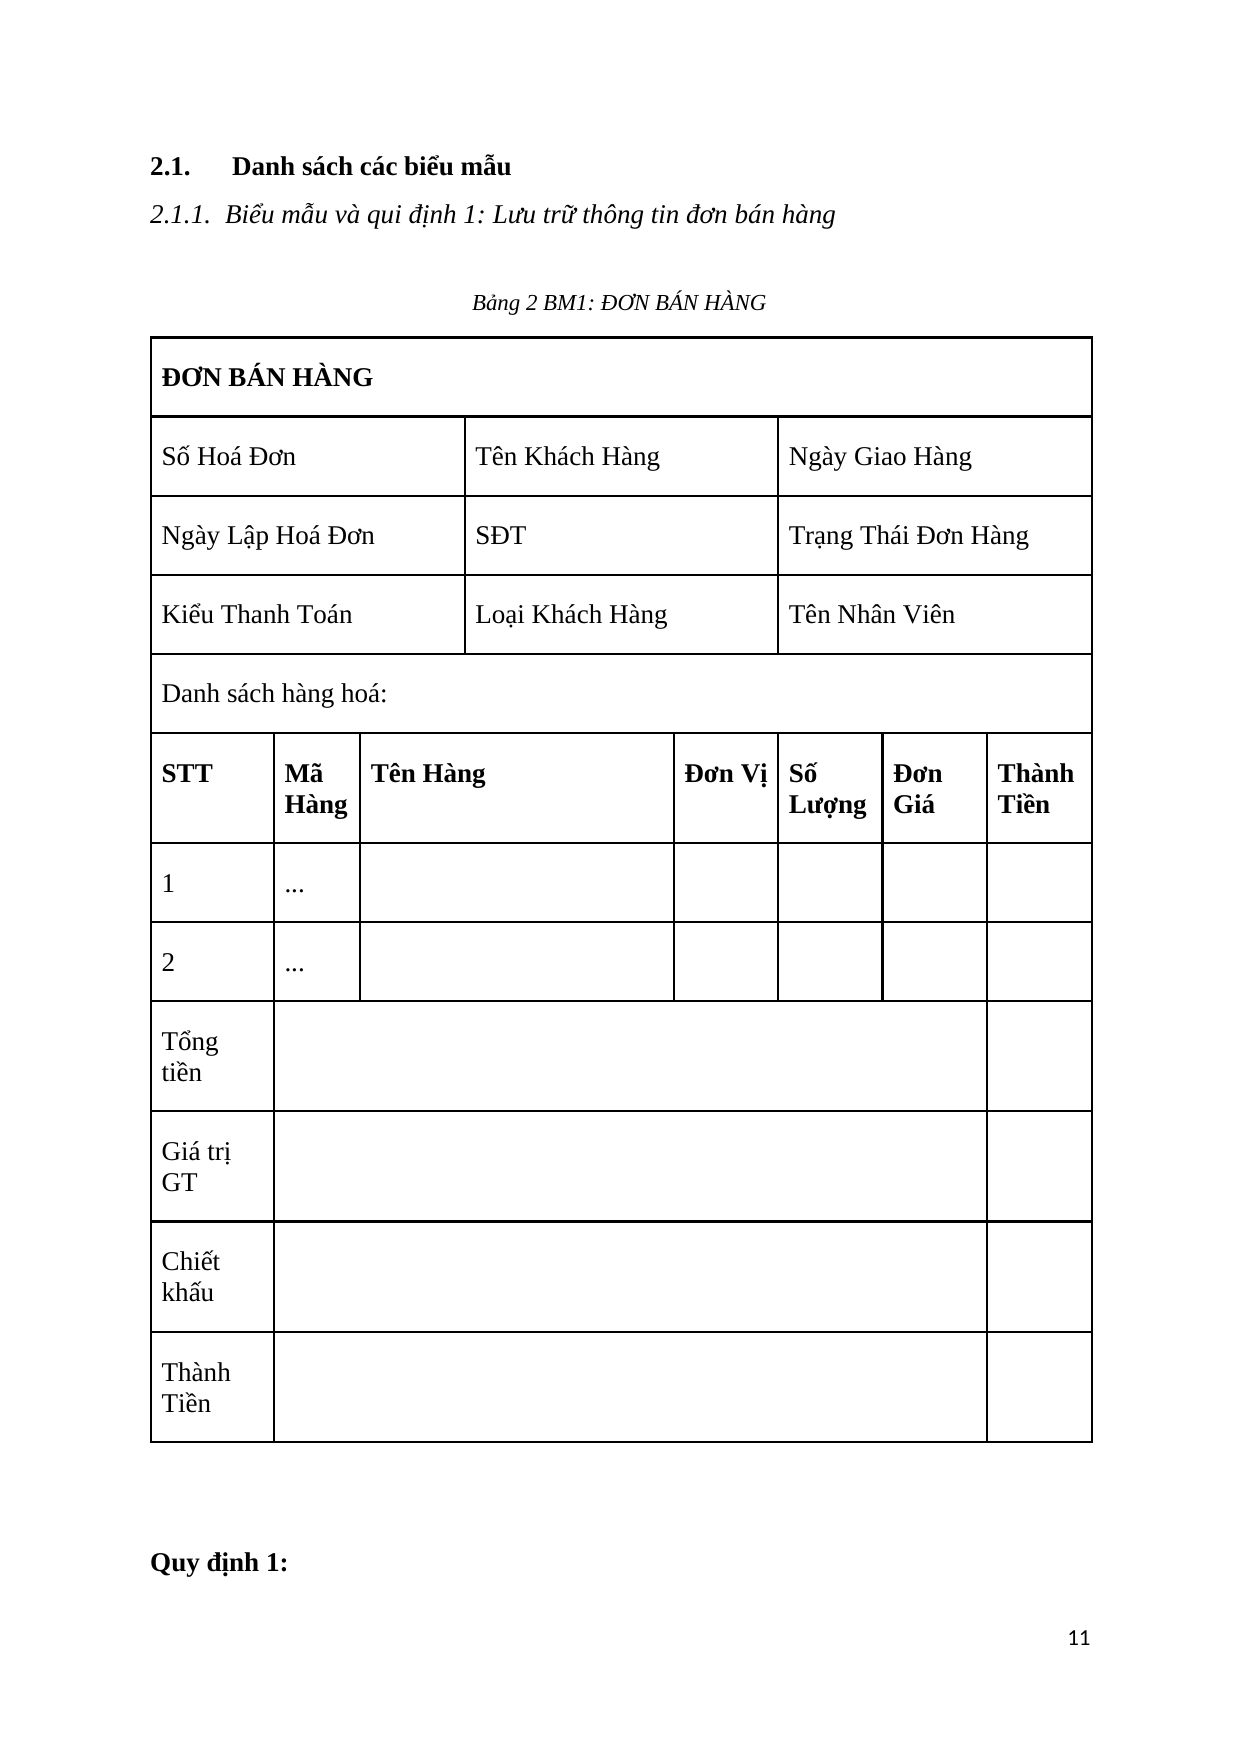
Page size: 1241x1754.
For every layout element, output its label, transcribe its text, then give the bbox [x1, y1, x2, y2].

table_cell ... [275, 923, 359, 1000]
table_cell [361, 844, 673, 921]
table_cell Danh sách hàng hoá: [152, 655, 1091, 732]
table_cell Kiểu Thanh Toán [152, 576, 464, 653]
table_cell Loại Khách Hàng [466, 576, 777, 653]
table_cell STT [152, 734, 273, 842]
table_cell [275, 1333, 986, 1441]
table_cell Đơn Vị [675, 734, 777, 842]
table_cell [275, 1112, 986, 1220]
table_cell Tên Nhân Viên [779, 576, 1091, 653]
table_cell Đơn Giá [884, 734, 986, 842]
table_cell SĐT [466, 497, 777, 573]
table_cell [884, 923, 986, 1000]
table_cell Chiết khấu [152, 1223, 273, 1331]
table_cell Thành Tiền [152, 1333, 273, 1441]
table_cell [675, 844, 777, 921]
table_cell [361, 923, 673, 1000]
table_cell [675, 923, 777, 1000]
table_cell [779, 844, 881, 921]
table_cell [988, 1112, 1091, 1220]
table_cell Số Lượng [779, 734, 881, 842]
table_cell Số Hoá Đơn [152, 418, 464, 494]
table_cell [779, 923, 881, 1000]
table_header ĐƠN BÁN HÀNG [152, 339, 1091, 415]
table_cell Trạng Thái Đơn Hàng [779, 497, 1091, 573]
table_cell Thành Tiền [988, 734, 1091, 842]
table_cell [988, 1223, 1091, 1331]
table_cell [988, 1333, 1091, 1441]
table_cell [988, 923, 1091, 1000]
table_cell Tên Hàng [361, 734, 673, 842]
subtitle Biểu mẫu và qui định 1: Lưu trữ thông tin đơn bán hàng [150, 198, 1090, 229]
table_cell [884, 844, 986, 921]
text Quy định 1: [150, 1546, 1090, 1577]
table_cell 2 [152, 923, 273, 1000]
table_cell Tổng tiền [152, 1002, 273, 1110]
text Bảng 2 BM1: ĐƠN BÁN HÀNG [150, 289, 1090, 316]
table_cell [988, 844, 1091, 921]
table_cell 1 [152, 844, 273, 921]
table_cell Ngày Giao Hàng [779, 418, 1091, 494]
table_cell [275, 1002, 986, 1110]
table_cell Mã Hàng [275, 734, 359, 842]
table_cell [275, 1223, 986, 1331]
table_cell Giá trị GT [152, 1112, 273, 1220]
table_cell Ngày Lập Hoá Đơn [152, 497, 464, 573]
table_cell [988, 1002, 1091, 1110]
table_cell Tên Khách Hàng [466, 418, 777, 494]
text Danh sách các biểu mẫu [150, 150, 1090, 181]
table_cell ... [275, 844, 359, 921]
